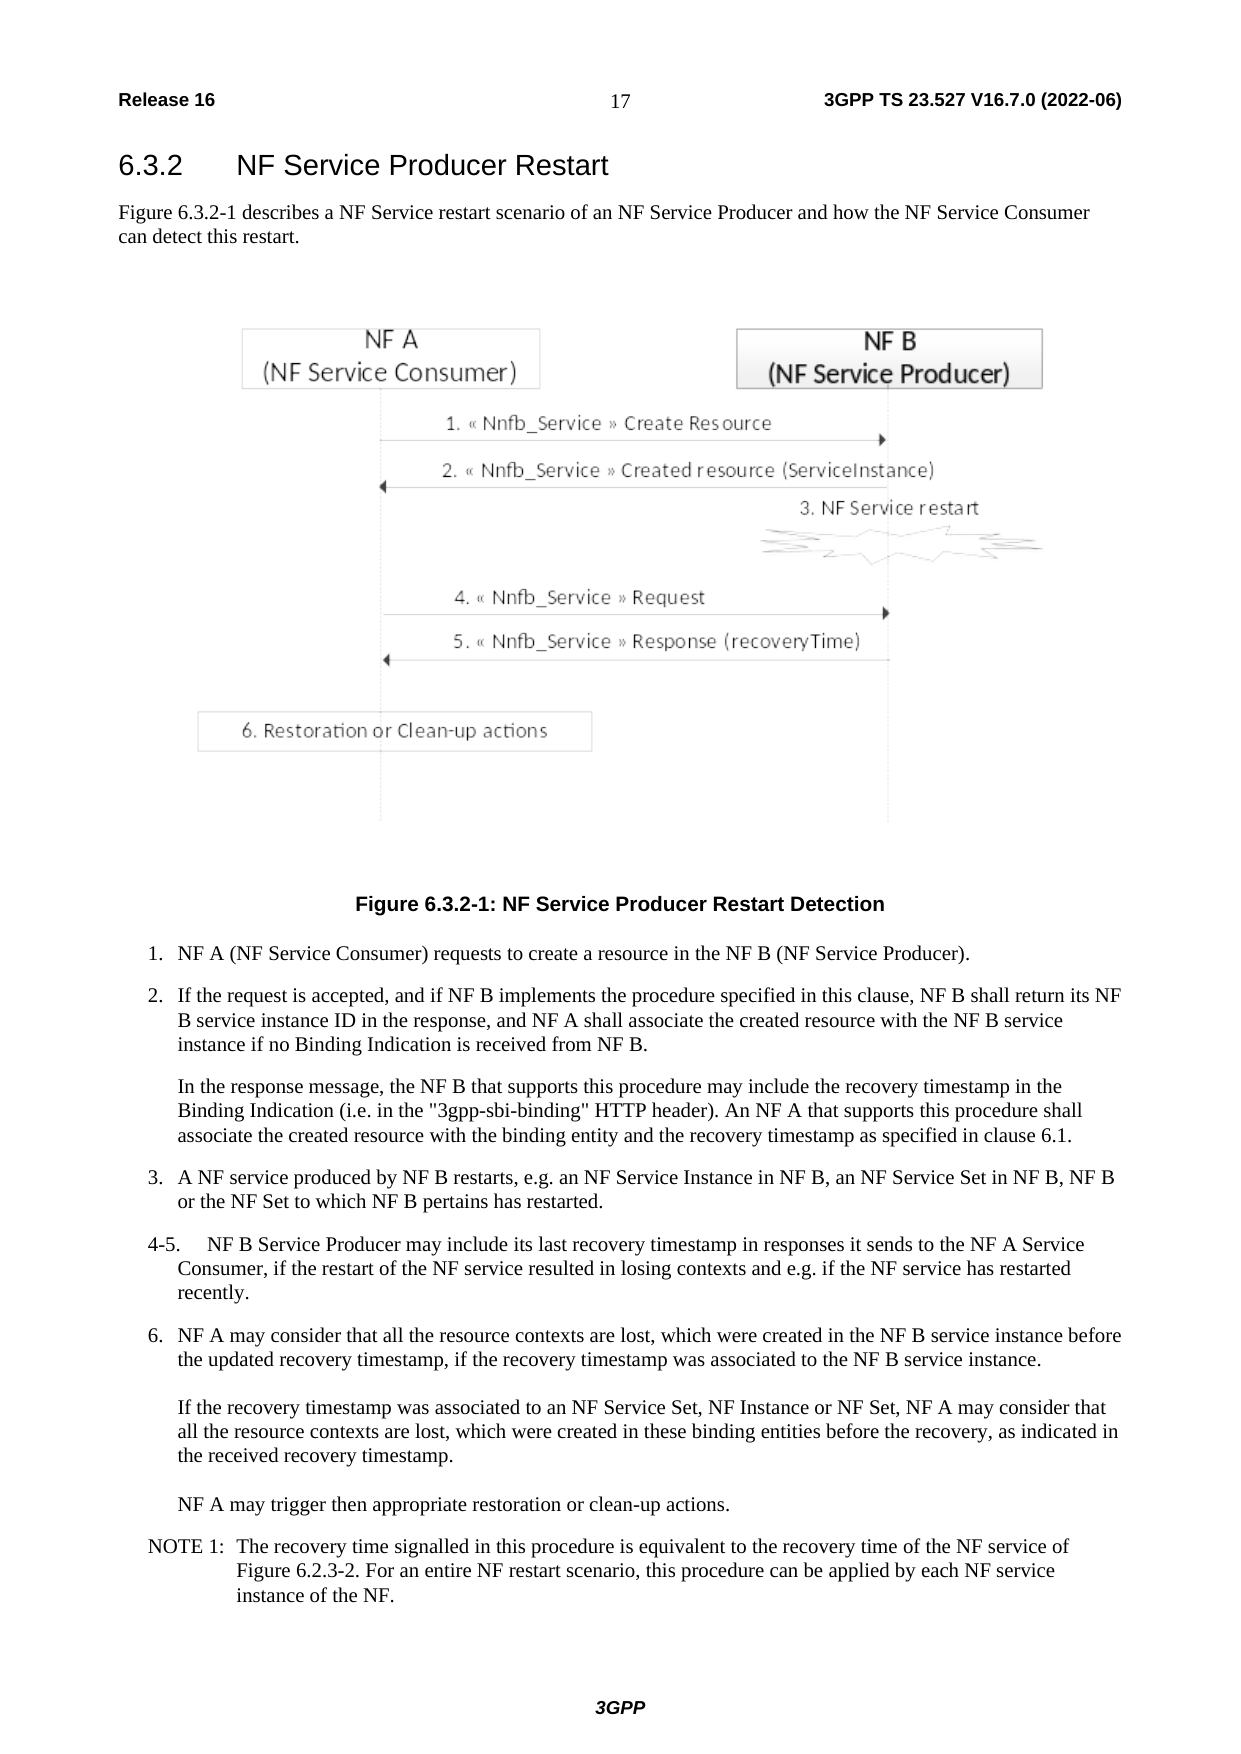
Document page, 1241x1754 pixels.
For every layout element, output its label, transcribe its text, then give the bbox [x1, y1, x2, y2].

text In the response message, the NF B that supports this procedure may include the recovery timestamp in the Binding Indication (i.e. in the "3gpp-sbi-binding" HTTP header). An NF A that supports this procedure shall associate the created resource with the binding entity and the recovery timestamp as specified in clause 6.1. [148, 1074, 1122, 1147]
text 6. NF A may consider that all the resource contexts are lost, which were created in the NF B service instance before the updated recovery timestamp, if the recovery timestamp was associated to the NF B service instance. If the recovery timestamp was associated to an NF Service Set, NF Instance or NF Set, NF A may consider that all the resource contexts are lost, which were created in these binding entities before the recovery, as indicated in the received recovery timestamp. NF A may trigger then appropriate restoration or clean-up actions. [148, 1323, 1122, 1516]
text 3. A NF service produced by NF B restarts, e.g. an NF Service Instance in NF B, an NF Service Set in NF B, NF B or the NF Set to which NF B pertains has restarted. [148, 1165, 1122, 1213]
subtitle 6.3.2 NF Service Producer Restart [118, 147, 1122, 181]
text 1. NF A (NF Service Consumer) requests to create a resource in the NF B (NF Service Producer). [148, 941, 1122, 965]
text 4-5. NF B Service Producer may include its last recovery timestamp in responses it sends to the NF A Service Consumer, if the restart of the NF service resulted in losing contexts and e.g. if the NF service has restarted recently. [148, 1232, 1122, 1304]
text NOTE 1: The recovery time signalled in this procedure is equivalent to the recovery time of the NF service of Figure 6.2.3-2. For an entire NF restart scenario, this procedure can be applied by each NF service instance of the NF. [148, 1534, 1122, 1607]
text Figure 6.3.2-1 describes a NF Service restart scenario of an NF Service Producer and how the NF Service Consumer can detect this restart. [118, 200, 1122, 248]
text Figure 6.3.2-1: NF Service Producer Restart Detection [118, 892, 1122, 916]
text 2. If the request is accepted, and if NF B implements the procedure specified in this clause, NF B shall return its NF B service instance ID in the response, and NF A shall associate the created resource with the NF B service instance if no Binding Indication is received from NF B. [148, 983, 1122, 1056]
